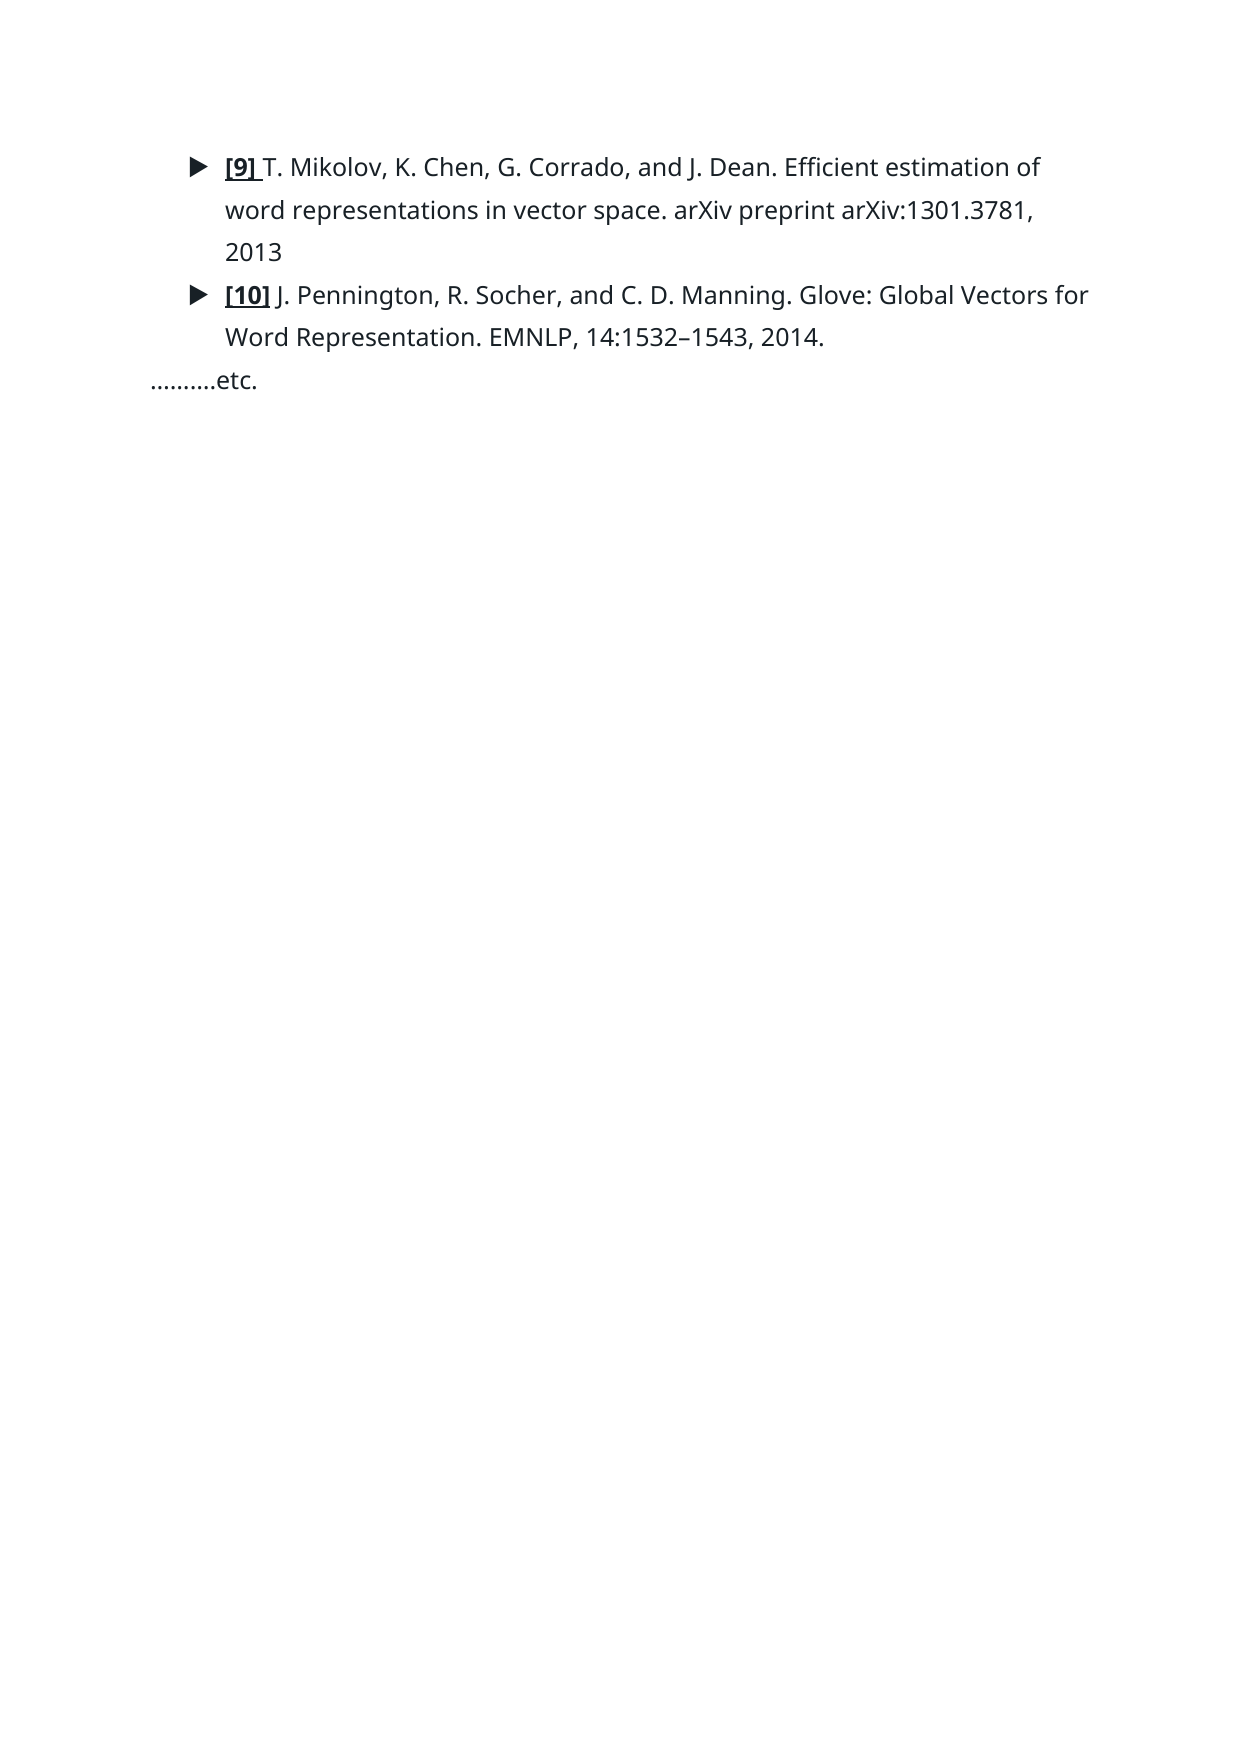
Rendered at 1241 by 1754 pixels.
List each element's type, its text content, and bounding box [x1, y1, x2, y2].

text ……….etc. [150, 362, 1090, 397]
list [10] J. Pennington, R. Socher, and C. D. Manning. Glove: Global Vectors for Word Representation. EMNLP, 14:1532–1543, 2014. [187, 277, 1090, 354]
list [9] T. Mikolov, K. Chen, G. Corrado, and J. Dean. Efficient estimation of word representations in vector space. arXiv preprint arXiv:1301.3781, 2013 [187, 150, 1090, 269]
